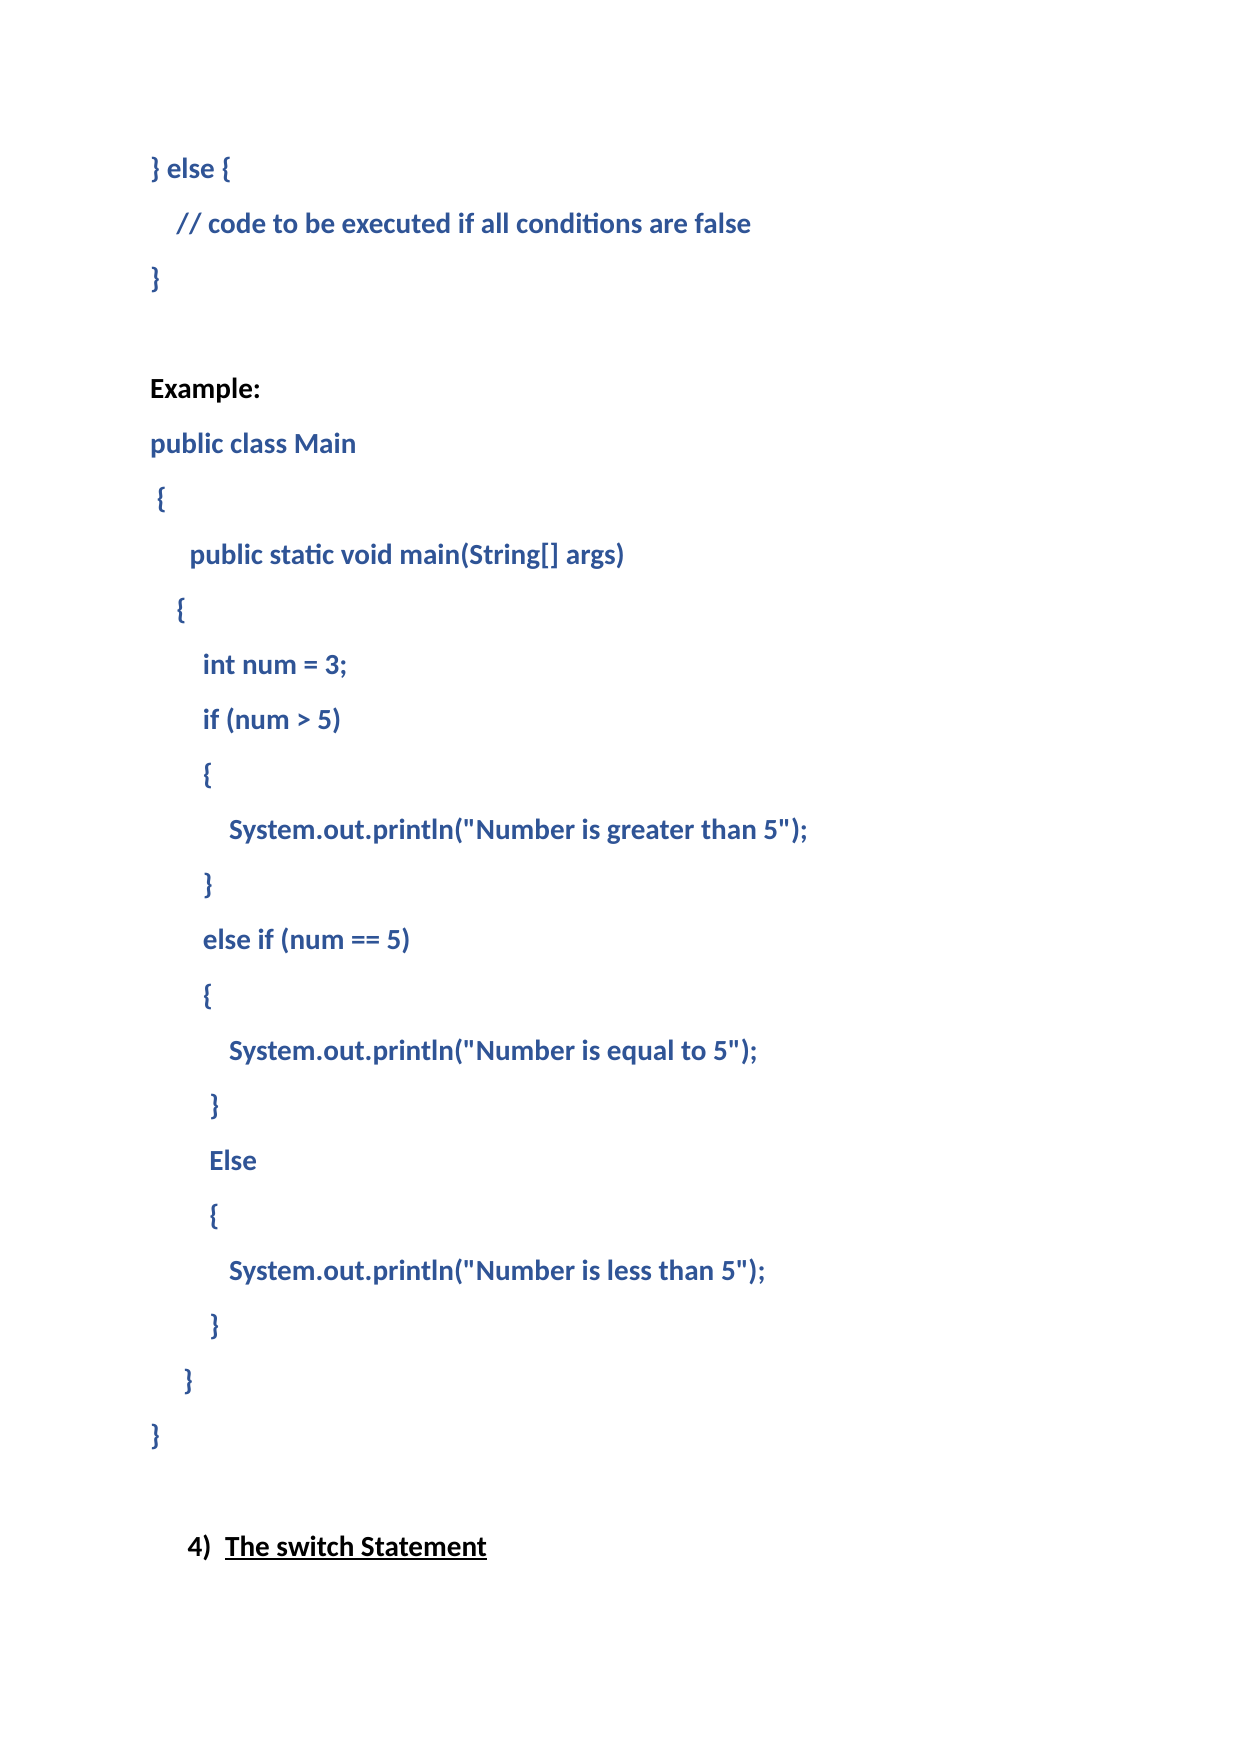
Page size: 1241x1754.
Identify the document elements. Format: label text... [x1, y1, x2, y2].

text } [150, 866, 1090, 902]
text { [150, 756, 1090, 792]
text // code to be executed if all conditions are false [150, 205, 1090, 241]
text } [150, 260, 1090, 296]
text public static void main(String[] args) [150, 536, 1090, 571]
text { [150, 1197, 1090, 1233]
text public class Main [150, 426, 1090, 461]
text } [150, 1417, 1090, 1453]
text if (num > 5) [150, 701, 1090, 737]
text } [150, 1362, 1090, 1398]
text { [150, 591, 1090, 626]
text Else [150, 1142, 1090, 1177]
text int num = 3; [150, 646, 1090, 682]
text Example: [150, 370, 1090, 406]
text System.out.println("Number is less than 5"); [150, 1252, 1090, 1288]
list The switch Statement [187, 1528, 1090, 1563]
text } [150, 1307, 1090, 1343]
text } else { [150, 150, 1090, 186]
text else if (num == 5) [150, 921, 1090, 957]
text { [150, 977, 1090, 1012]
text } [150, 1087, 1090, 1122]
text System.out.println("Number is equal to 5"); [150, 1032, 1090, 1067]
text { [150, 481, 1090, 516]
text System.out.println("Number is greater than 5"); [150, 811, 1090, 847]
